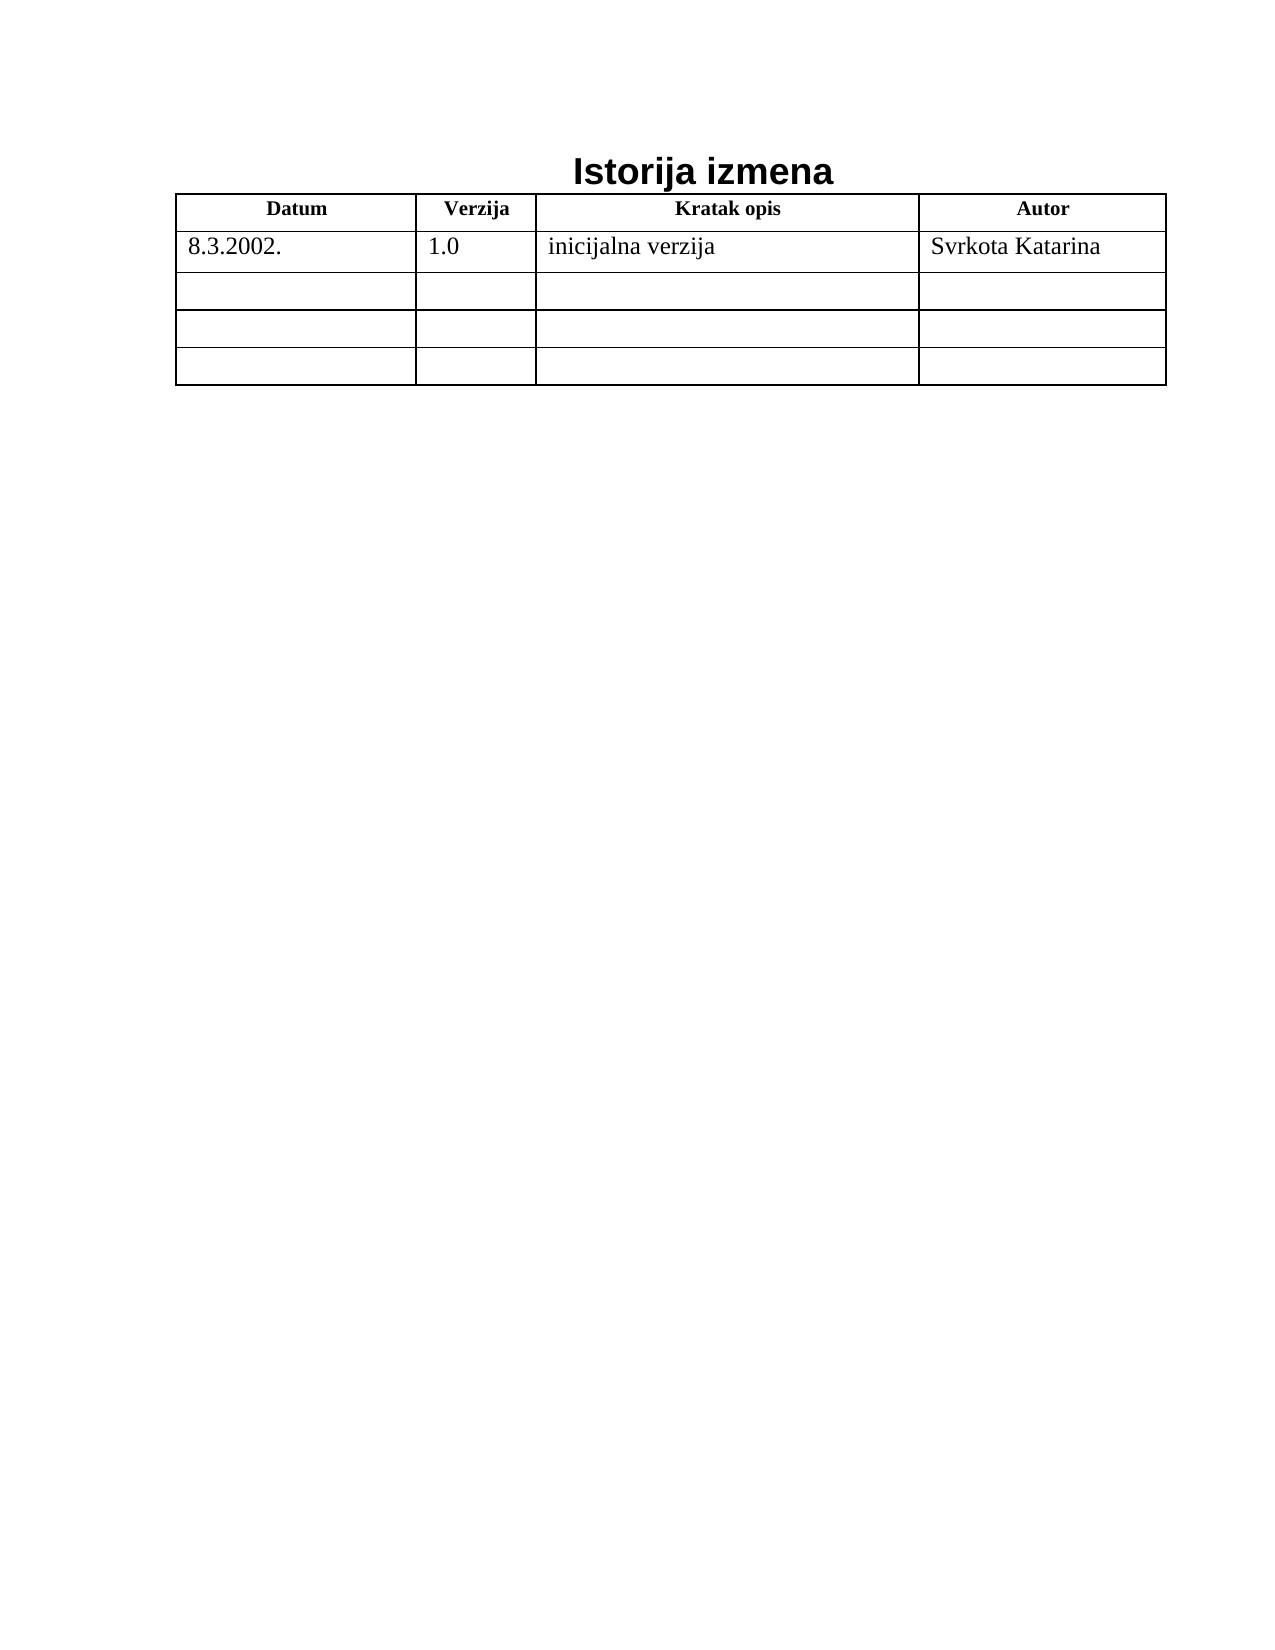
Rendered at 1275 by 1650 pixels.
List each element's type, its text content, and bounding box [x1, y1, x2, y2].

text Istorija izmena [571, 149, 835, 192]
table_cell inicijalna verzija [537, 232, 918, 272]
table_cell Svrkota Katarina [920, 232, 1165, 272]
table_cell [177, 311, 415, 347]
table_cell [537, 348, 918, 384]
table_header Kratak opis [537, 195, 918, 231]
table_cell [920, 348, 1165, 384]
table_cell [417, 311, 535, 347]
table_cell [537, 273, 918, 309]
table_cell 1.0 [417, 232, 535, 272]
table_header Autor [920, 195, 1165, 231]
table_header Datum [177, 195, 415, 231]
table_cell [920, 311, 1165, 347]
table_cell [177, 273, 415, 309]
table_cell [920, 273, 1165, 309]
table_header Verzija [417, 195, 535, 231]
table_cell [177, 348, 415, 384]
table_cell [417, 273, 535, 309]
table_cell [417, 348, 535, 384]
table_cell [537, 311, 918, 347]
table_cell 8.3.2002. [177, 232, 415, 272]
